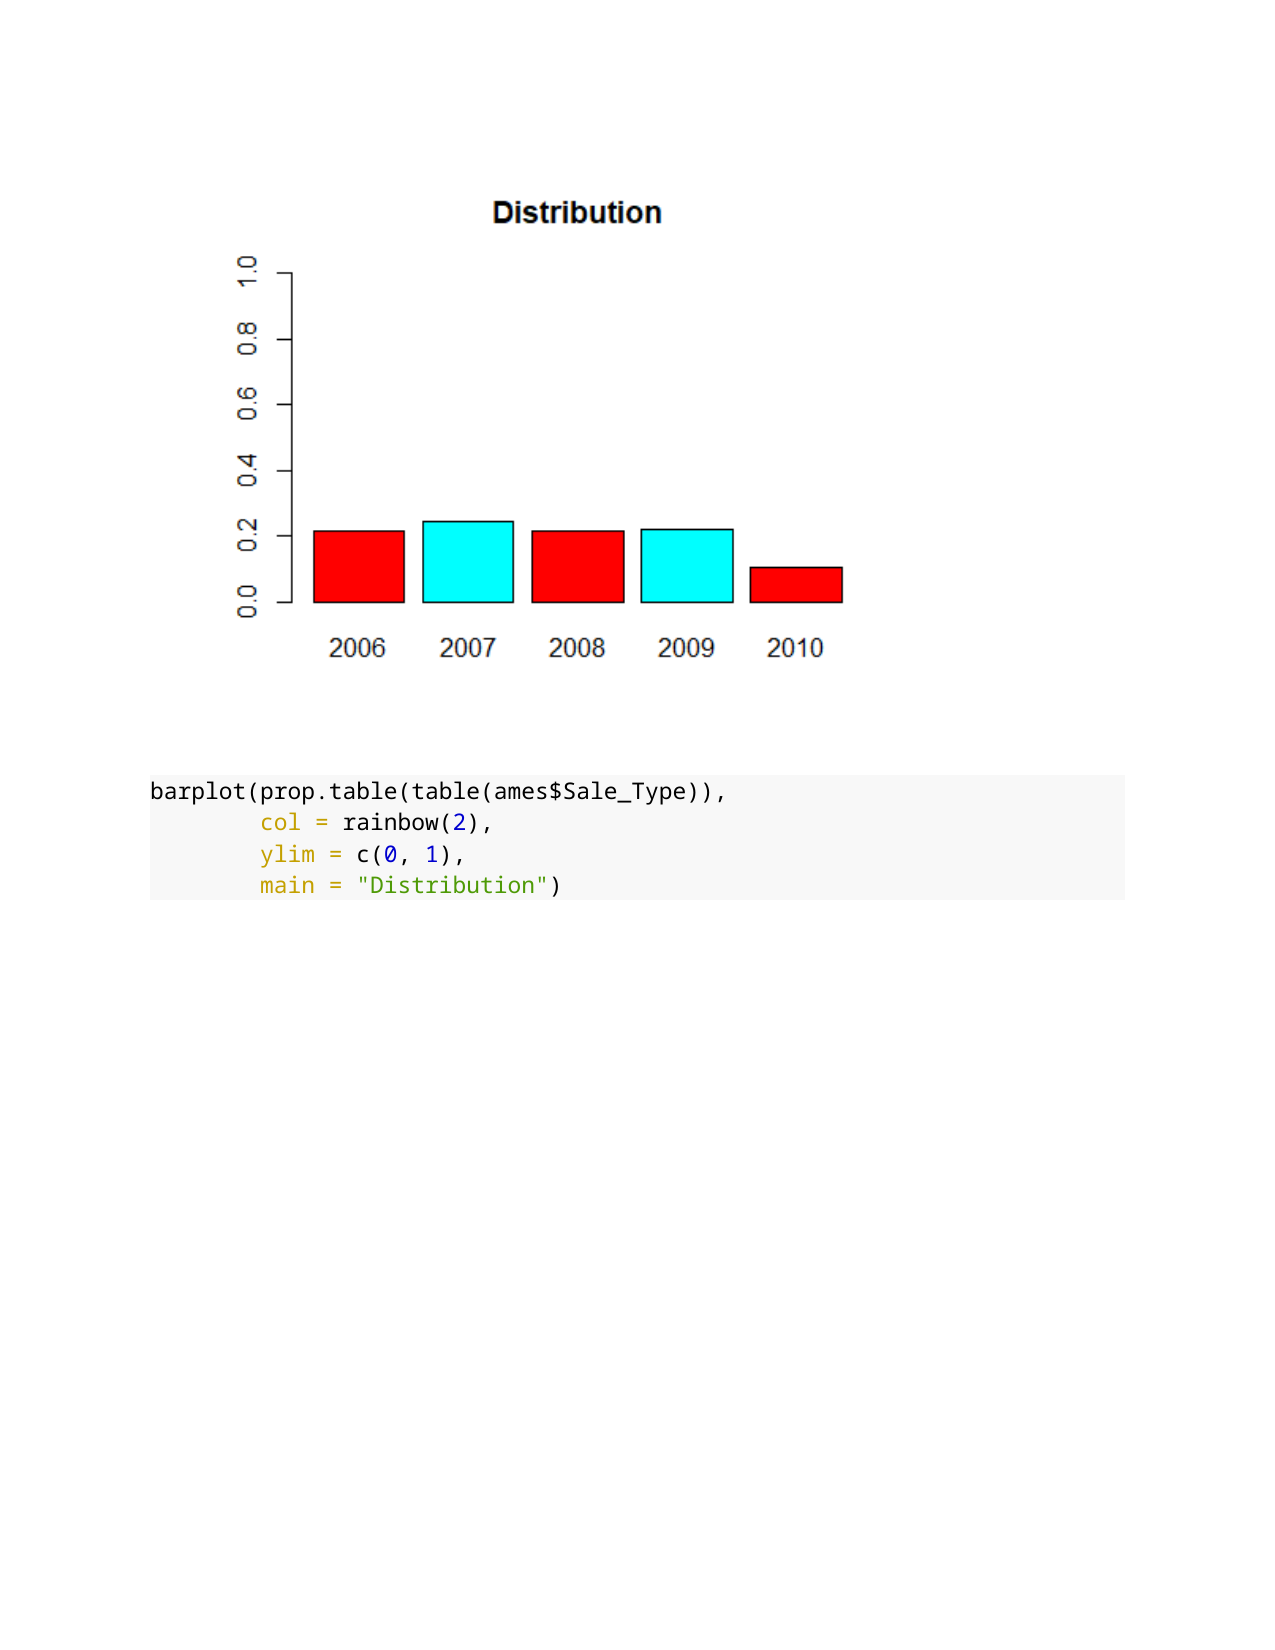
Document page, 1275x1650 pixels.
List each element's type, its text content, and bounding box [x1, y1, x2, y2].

picture [168, 150, 927, 757]
text barplot(prop.table(table(ames$Sale_Type)), col = rainbow(2), ylim = c(0, 1), main = "Distribution") [466, 775, 1125, 900]
